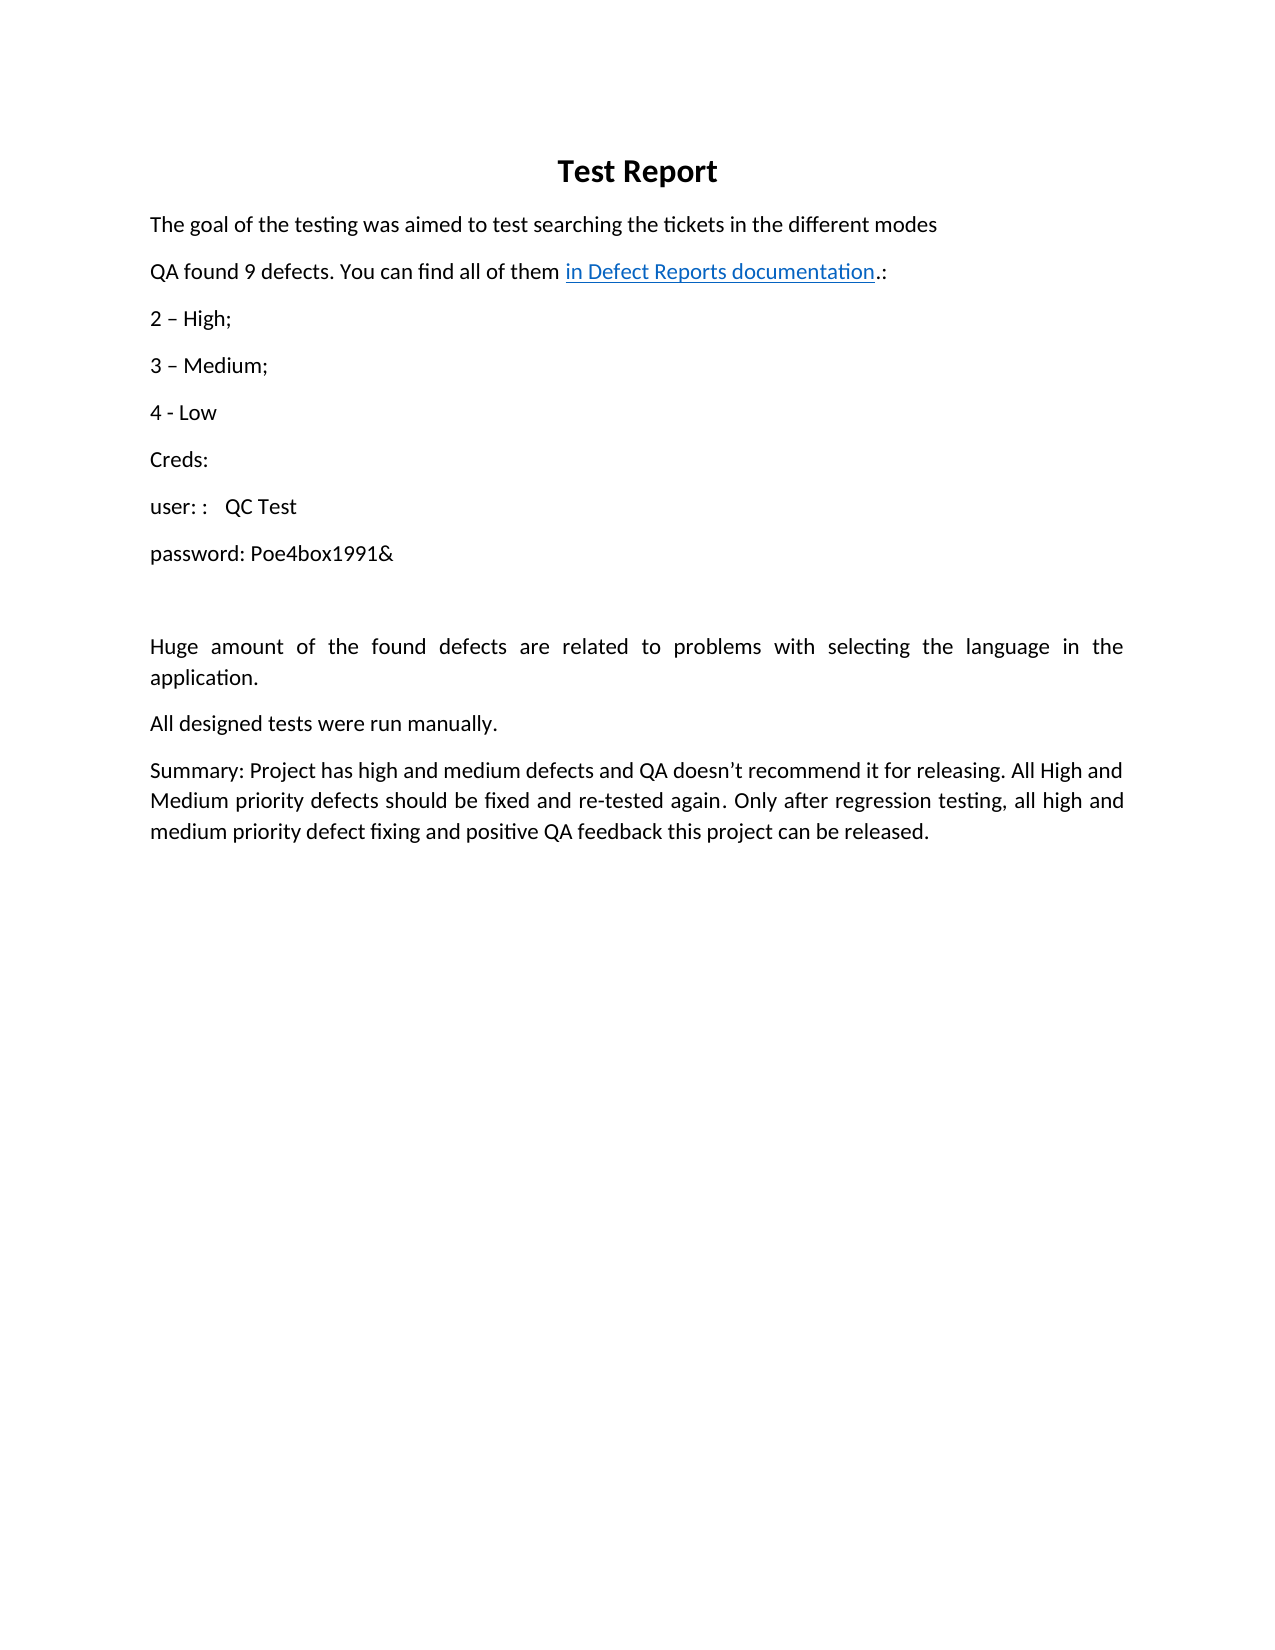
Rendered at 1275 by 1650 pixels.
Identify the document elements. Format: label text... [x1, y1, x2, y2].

text user: : QC Test [150, 492, 1125, 520]
text Test Report [150, 150, 1125, 191]
text All designed tests were run manually. [150, 709, 1125, 738]
text Summary: Project has high and medium defects and QA doesn’t recommend it for releasing. All High and Medium priority defects should be fixed and re-tested again. Only after regression testing, all high and medium priority defect fixing and positive QA feedback this project can be released. [150, 756, 1125, 845]
text 3 – Medium; [150, 351, 1125, 379]
text QA found 9 defects. You can find all of them in Defect Reports documentation.: [150, 257, 1125, 286]
text 2 – High; [150, 304, 1125, 332]
text 4 - Low [150, 398, 1125, 426]
text The goal of the testing was aimed to test searching the tickets in the different modes [150, 211, 1125, 239]
text Huge amount of the found defects are related to problems with selecting the language in the application. [150, 632, 1125, 691]
text Creds: [150, 445, 1125, 473]
text password: Poe4box1991& [150, 539, 1125, 567]
